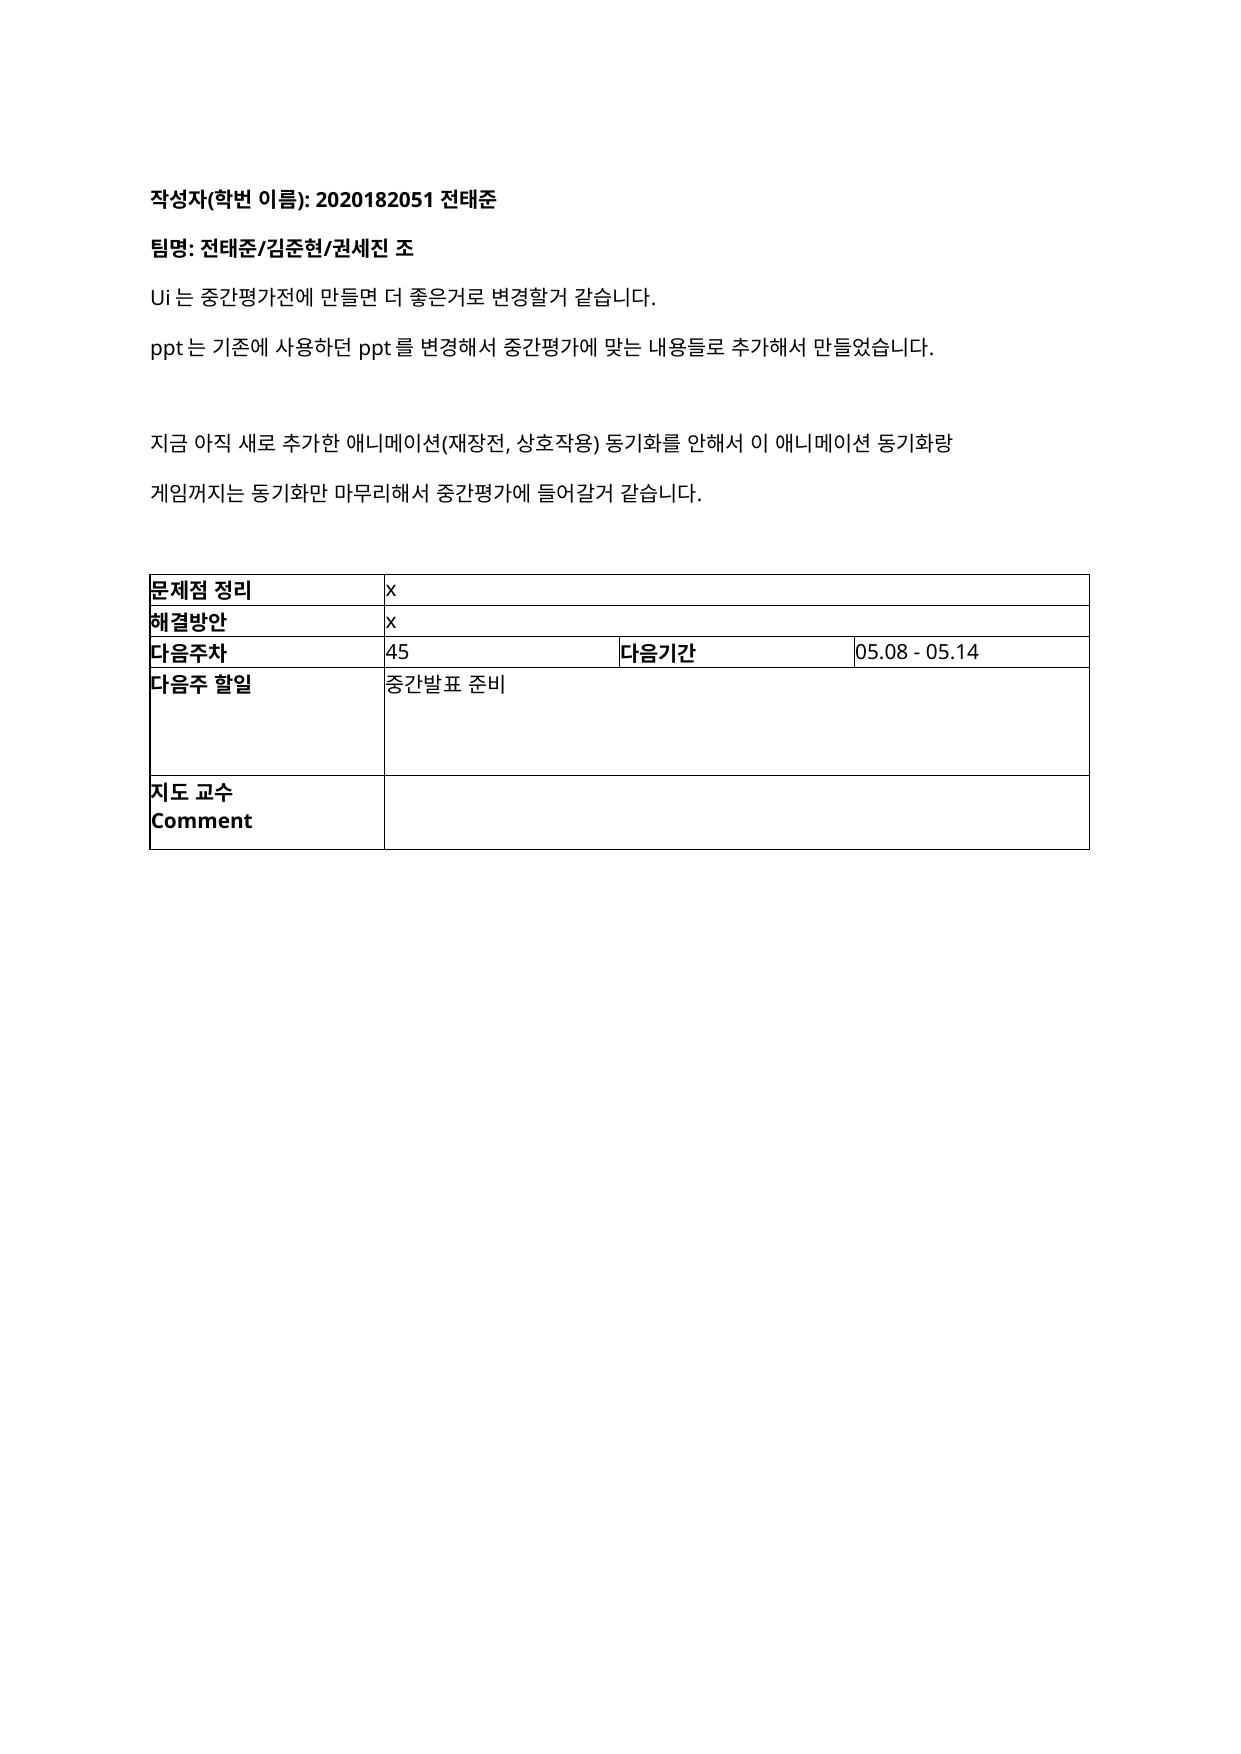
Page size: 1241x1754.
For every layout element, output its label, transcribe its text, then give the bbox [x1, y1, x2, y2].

table_cell 05.08 - 05.14 [855, 637, 1089, 667]
text 지금 아직 새로 추가한 애니메이션(재장전, 상호작용) 동기화를 안해서 이 애니메이션 동기화랑 [150, 427, 1090, 458]
table_header 문제점 정리 [151, 575, 384, 605]
text 게임꺼지는 동기화만 마무리해서 중간평가에 들어갈거 같습니다. [150, 477, 1090, 507]
table_cell 다음기간 [620, 637, 854, 667]
text Ui는 중간평가전에 만들면 더 좋은거로 변경할거 같습니다. [150, 281, 1090, 312]
table_cell [385, 776, 1089, 848]
table_cell 45 [385, 637, 619, 667]
table_cell 지도 교수 Comment [151, 776, 384, 848]
table_cell x [385, 606, 1089, 636]
table_cell 다음주차 [151, 637, 384, 667]
table_cell 다음주 할일 [151, 668, 384, 775]
table_header x [385, 575, 1089, 605]
table_cell 중간발표 준비 [385, 668, 1089, 775]
text ppt는 기존에 사용하던 ppt를 변경해서 중간평가에 맞는 내용들로 추가해서 만들었습니다. [150, 331, 1090, 361]
table_cell 해결방안 [151, 606, 384, 636]
